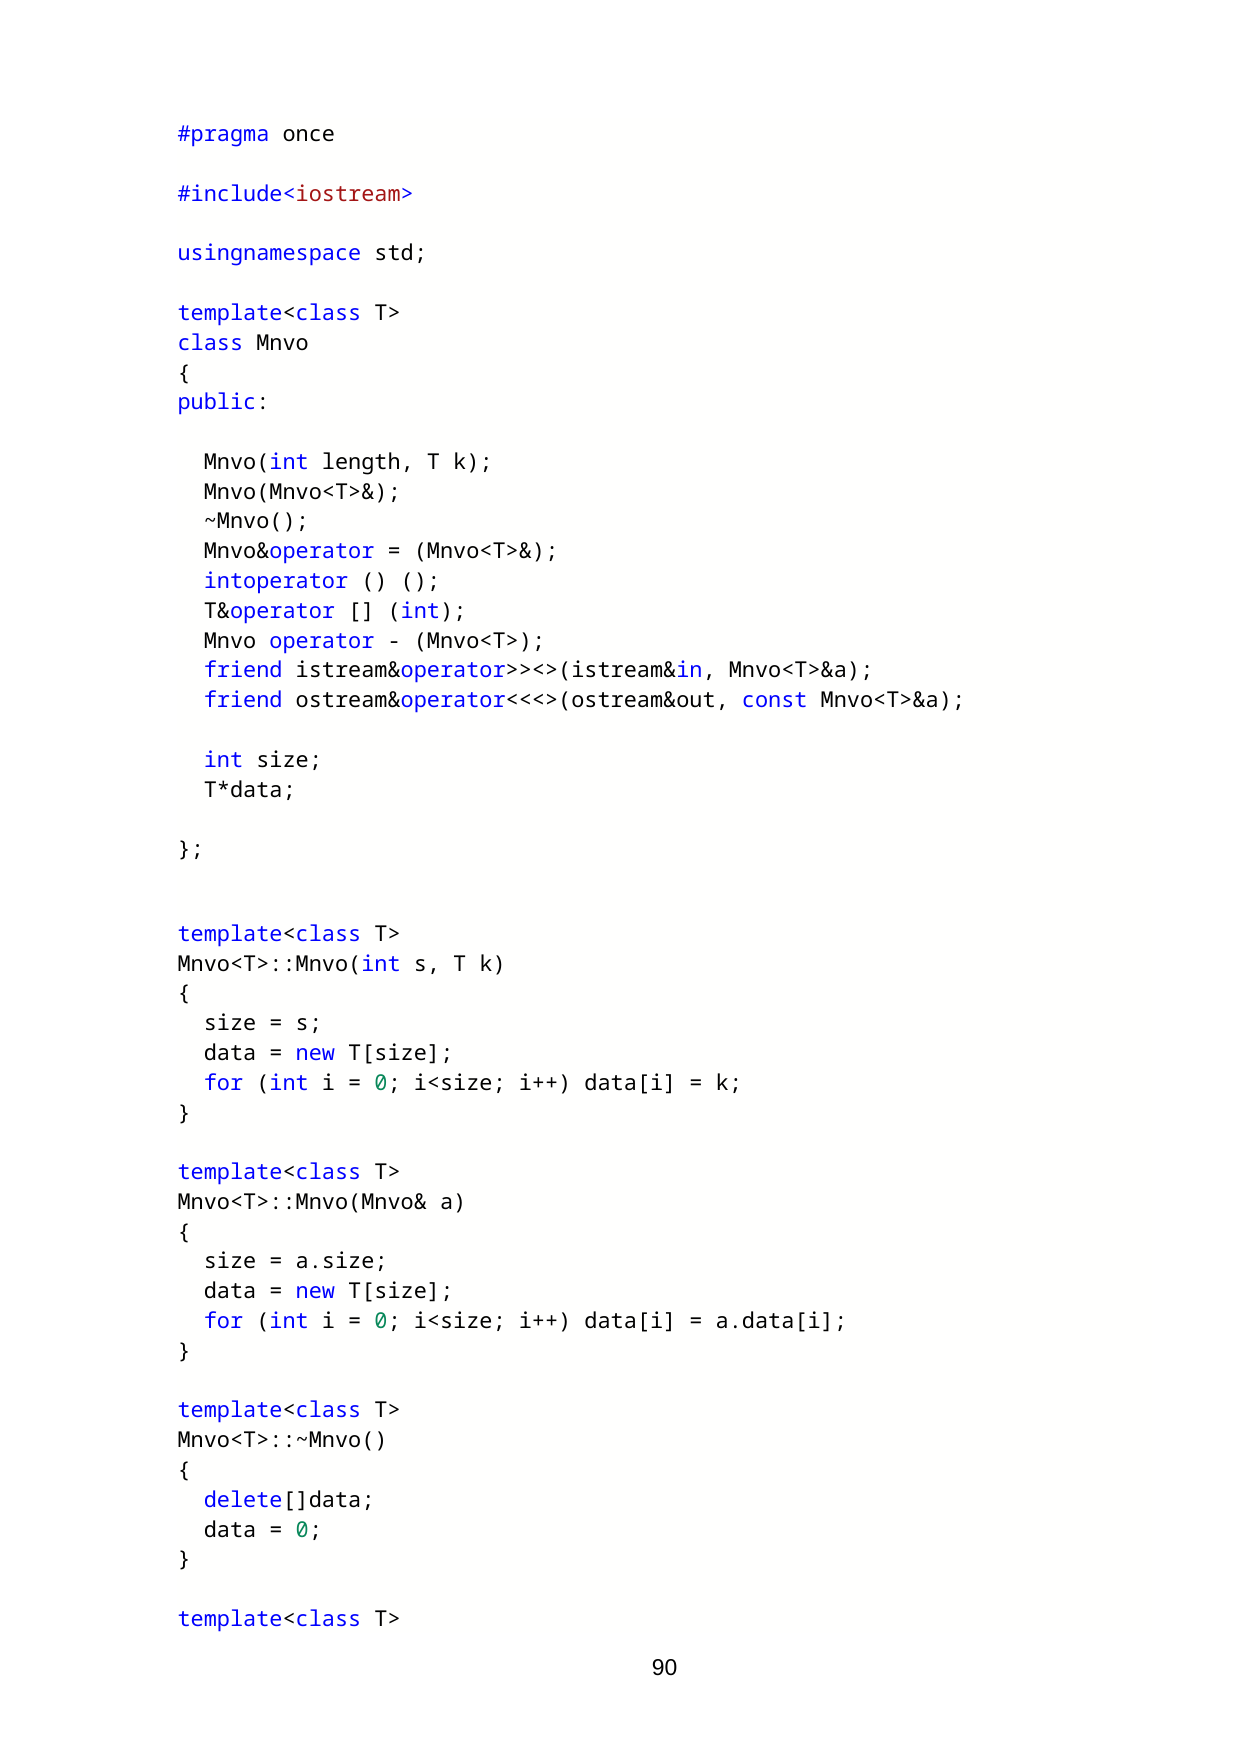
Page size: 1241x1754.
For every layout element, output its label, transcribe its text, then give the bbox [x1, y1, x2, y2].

text template<class T> [177, 1394, 1152, 1424]
text #pragma once [177, 118, 1152, 148]
text T*data; [177, 773, 1152, 803]
text Mnvo<T>::Mnvo(Mnvo& a) [177, 1186, 1152, 1216]
text template<class T> [177, 1603, 1152, 1633]
text } [177, 1543, 1152, 1573]
text template<class T> [177, 297, 1152, 327]
text ~Mnvo(); [177, 505, 1152, 535]
text data = new T[size]; [177, 1037, 1152, 1067]
text Mnvo operator - (Mnvo<T>); [177, 624, 1152, 654]
text } [177, 1335, 1152, 1364]
text delete[]data; [177, 1484, 1152, 1513]
text data = new T[size]; [177, 1275, 1152, 1305]
text Mnvo&operator = (Mnvo<T>&); [177, 535, 1152, 565]
text template<class T> [177, 918, 1152, 947]
text } [177, 1096, 1152, 1126]
text friend ostream&operator<<<>(ostream&out, const Mnvo<T>&a); [177, 684, 1152, 714]
text Mnvo<T>::Mnvo(int s, T k) [177, 947, 1152, 977]
text size = s; [177, 1007, 1152, 1037]
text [177, 1305, 1152, 1335]
text intoperator () (); [177, 565, 1152, 595]
text Mnvo<T>::~Mnvo() [177, 1424, 1152, 1454]
text friend istream&operator>><>(istream&in, Mnvo<T>&a); [177, 654, 1152, 684]
text { [177, 977, 1152, 1007]
text { [177, 1216, 1152, 1245]
text #include<iostream> [177, 178, 1152, 207]
text }; [177, 833, 1152, 863]
text class Mnvo [177, 327, 1152, 356]
text template<class T> [177, 1156, 1152, 1186]
text size = a.size; [177, 1245, 1152, 1275]
text int size; [177, 744, 1152, 773]
text T&operator [] (int); [177, 595, 1152, 624]
text public: [177, 386, 1152, 416]
text data = 0; [177, 1513, 1152, 1543]
text usingnamespace std; [177, 237, 1152, 267]
text { [177, 356, 1152, 386]
text Mnvo(int length, T k); [177, 446, 1152, 476]
text Mnvo(Mnvo<T>&); [177, 476, 1152, 505]
text for (int i = 0; i<size; i++) data[i] = k; [177, 1067, 1152, 1096]
text { [177, 1454, 1152, 1484]
